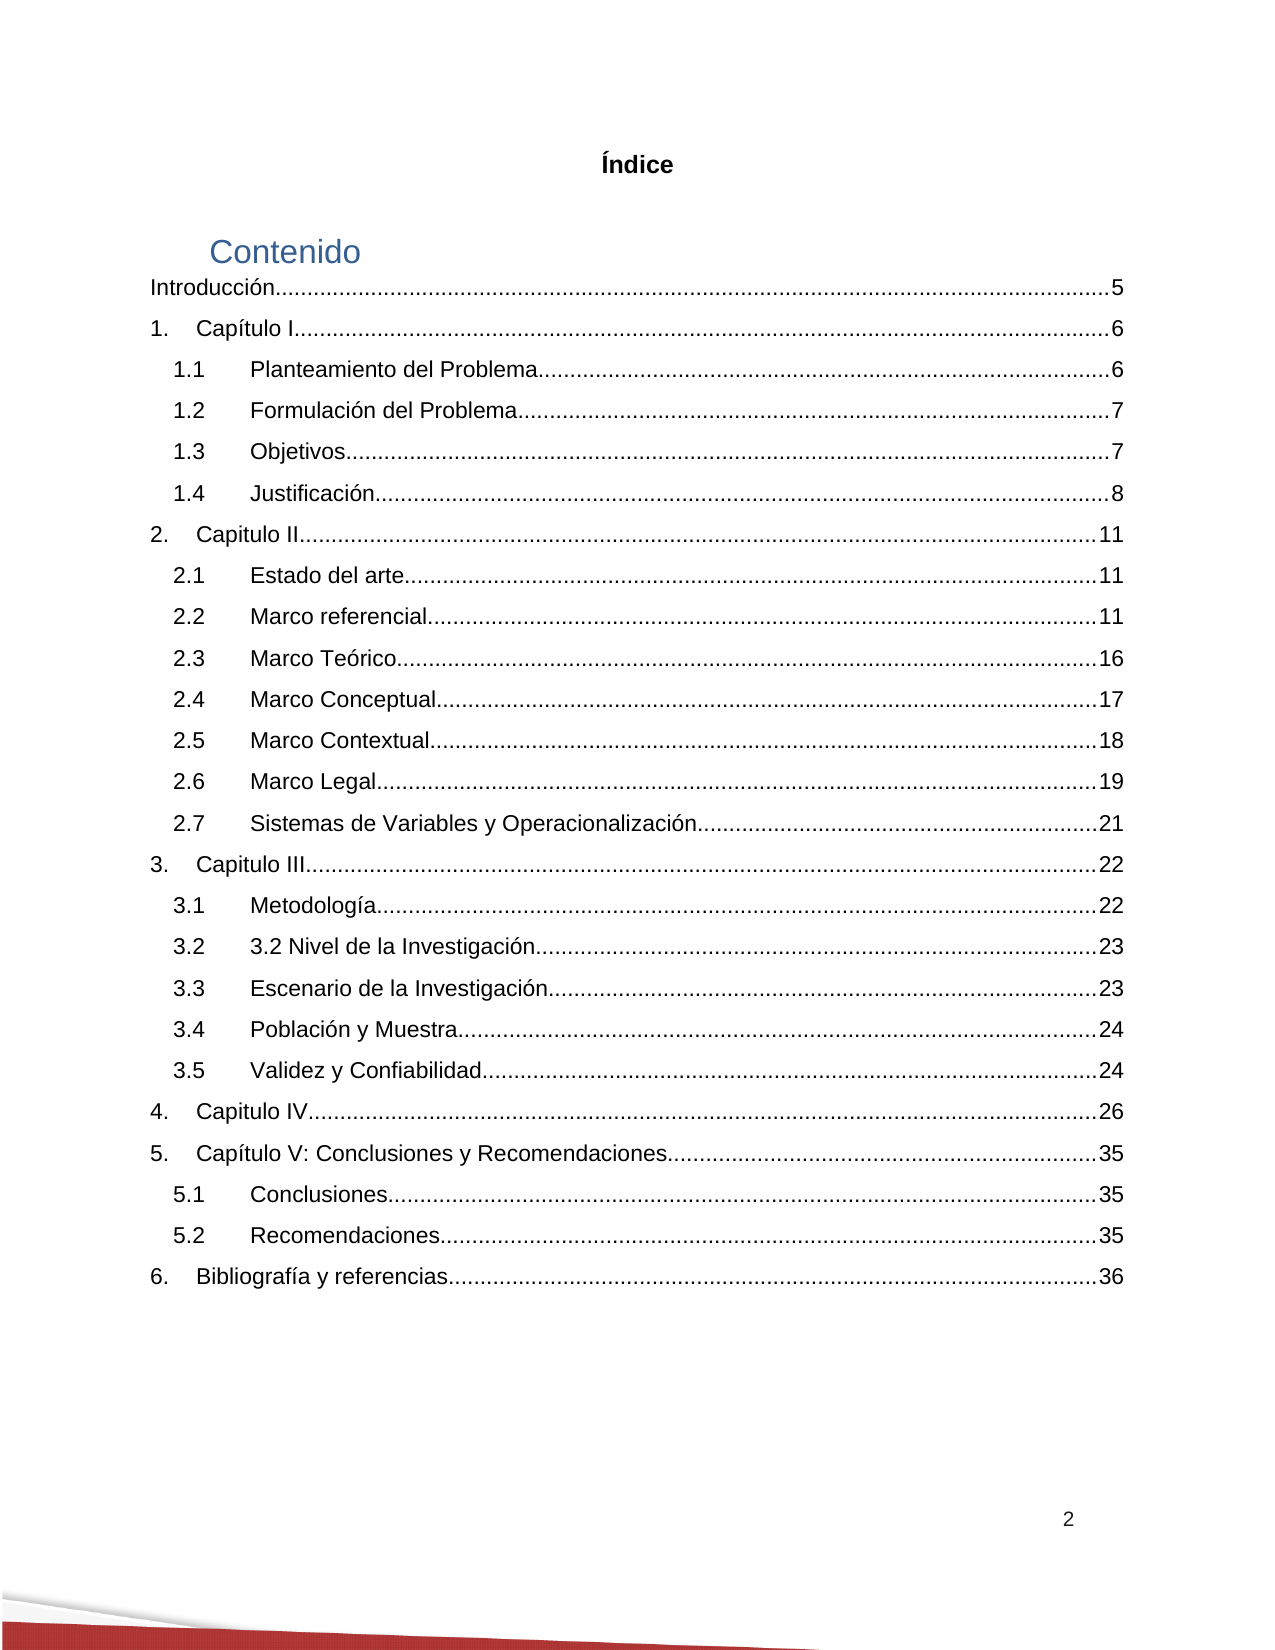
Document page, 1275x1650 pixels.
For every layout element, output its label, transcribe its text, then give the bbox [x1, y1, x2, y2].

picture [2, 1575, 1275, 1650]
text Índice [150, 150, 1125, 179]
